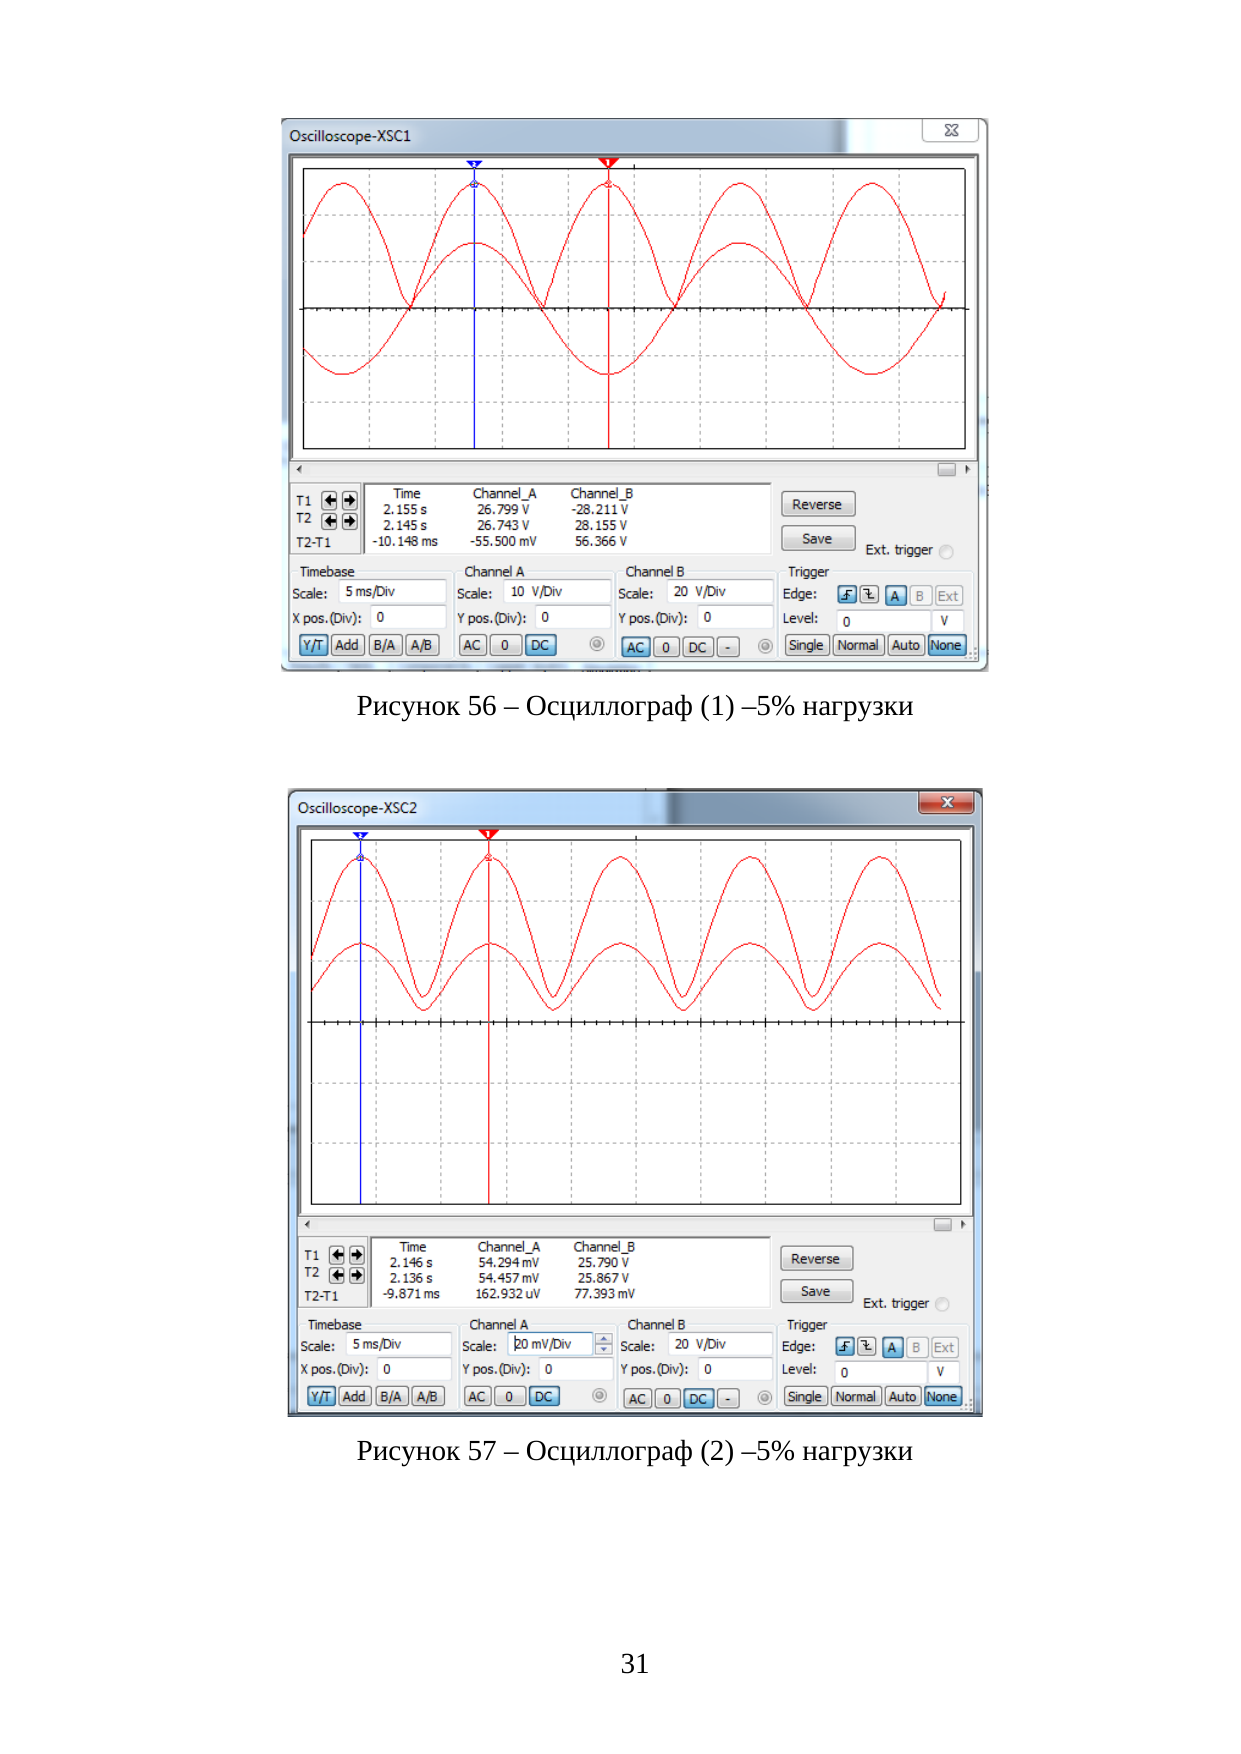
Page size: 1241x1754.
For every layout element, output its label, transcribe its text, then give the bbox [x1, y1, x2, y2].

picture [281, 118, 989, 672]
text Рисунок 56 – Осциллограф (1) –5% нагрузки [148, 688, 1122, 721]
picture [287, 788, 983, 1417]
text Рисунок 57 – Осциллограф (2) –5% нагрузки [148, 1433, 1122, 1467]
